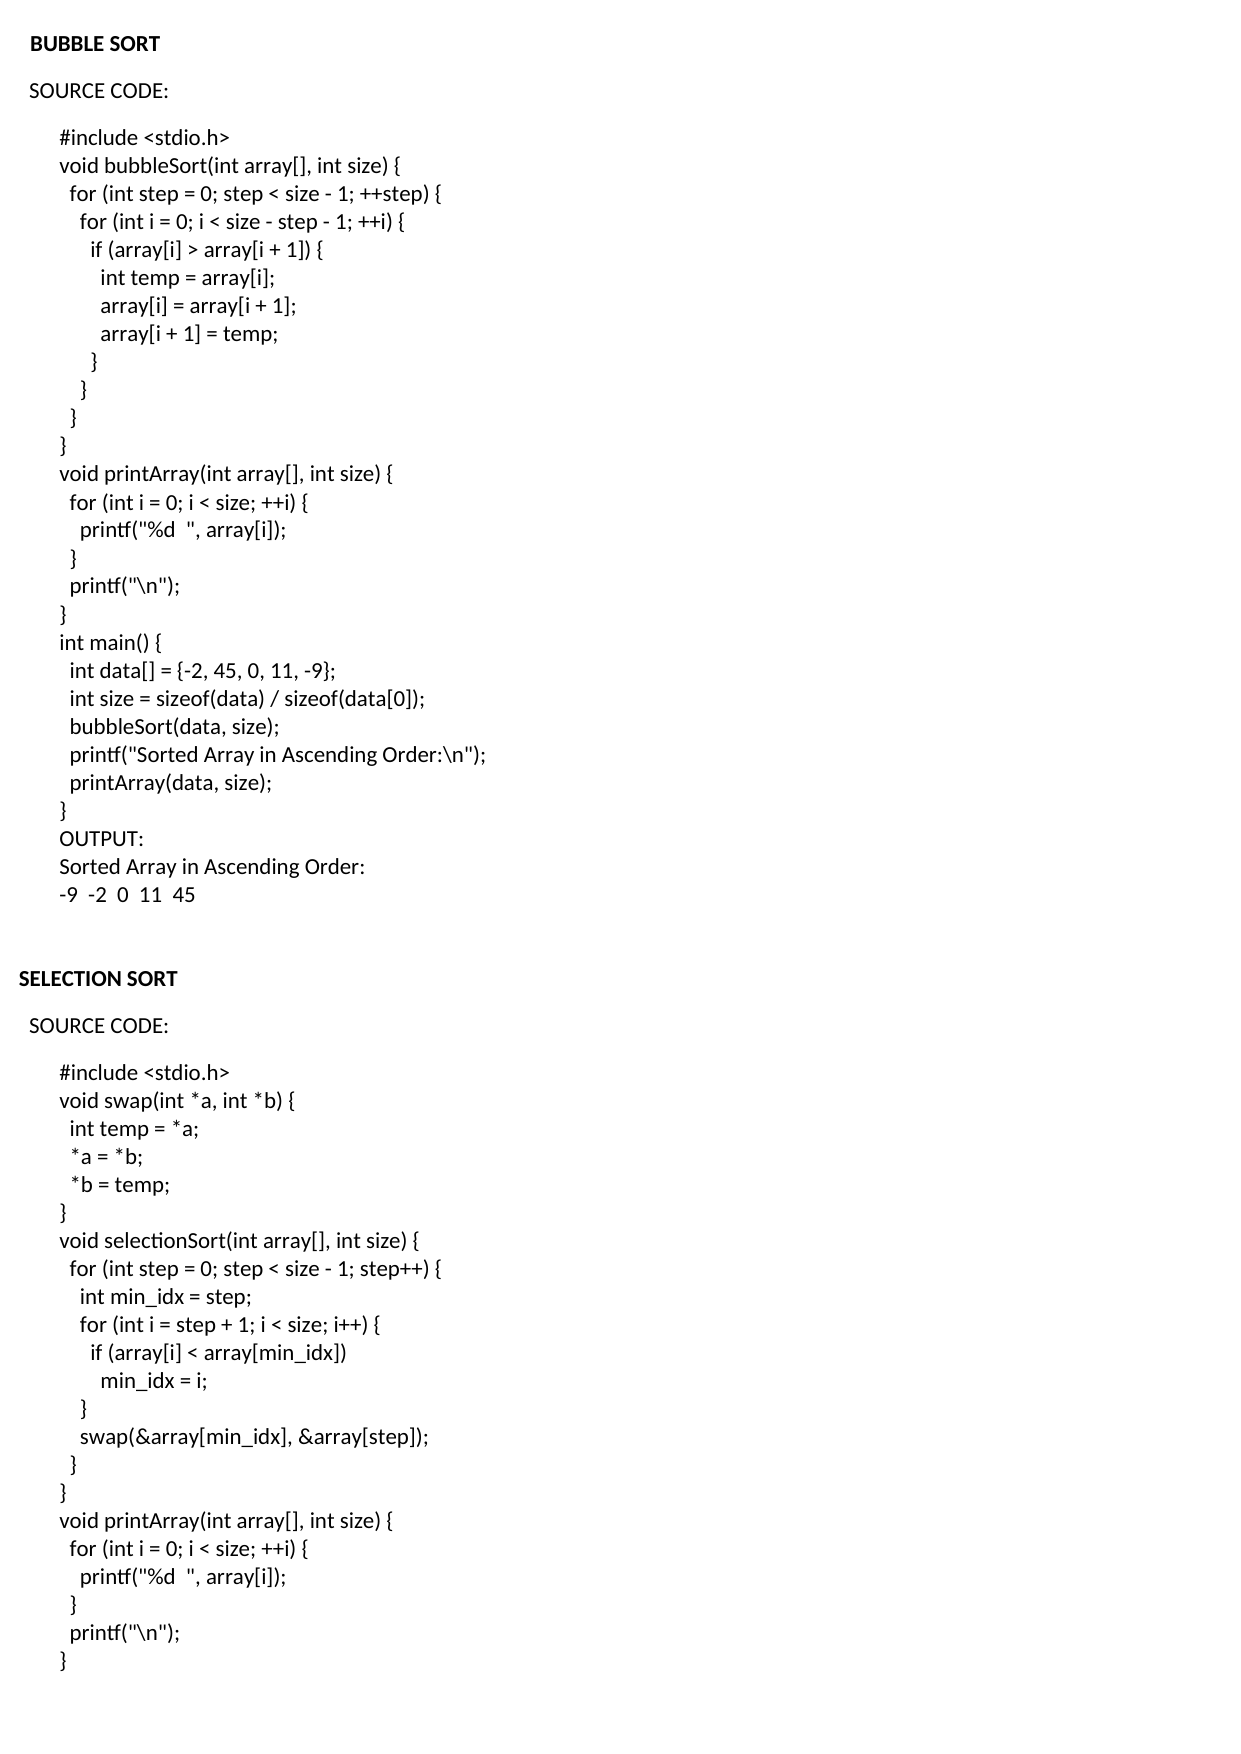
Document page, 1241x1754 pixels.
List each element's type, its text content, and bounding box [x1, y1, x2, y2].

text } [59, 1590, 1090, 1618]
text *b = temp; [59, 1170, 1090, 1198]
text -9 -2 0 11 45 [59, 880, 1090, 908]
text printf("%d ", array[i]); [59, 1562, 1090, 1590]
text printf("\n"); [59, 1618, 1090, 1646]
text } [59, 1646, 1090, 1674]
text int temp = array[i]; [59, 263, 1090, 291]
text printf("%d ", array[i]); [59, 516, 1090, 544]
text #include <stdio.h> [59, 1058, 1090, 1086]
text } [59, 1394, 1090, 1422]
text min_idx = i; [59, 1366, 1090, 1394]
text I BUBBLE SORT [0, 29, 1090, 58]
text for (int i = 0; i < size - step - 1; ++i) { [59, 207, 1090, 235]
text #include <stdio.h> [59, 123, 1090, 151]
text array[i + 1] = temp; [59, 319, 1090, 347]
text } [59, 796, 1090, 824]
text for (int step = 0; step < size - 1; ++step) { [59, 179, 1090, 207]
text void bubbleSort(int array[], int size) { [59, 151, 1090, 179]
text int main() { [59, 628, 1090, 656]
text } [59, 432, 1090, 459]
text } [59, 347, 1090, 376]
text *a = *b; [59, 1142, 1090, 1170]
text } [59, 403, 1090, 432]
text printf("Sorted Array in Ascending Order:\n"); [59, 740, 1090, 768]
text for (int step = 0; step < size - 1; step++) { [59, 1254, 1090, 1282]
text } [59, 544, 1090, 572]
text array[i] = array[i + 1]; [59, 291, 1090, 319]
text if (array[i] > array[i + 1]) { [59, 235, 1090, 263]
text printf("\n"); [59, 572, 1090, 600]
text SOURCE CODE: [0, 1011, 1090, 1039]
text int size = sizeof(data) / sizeof(data[0]); [59, 684, 1090, 712]
text Sorted Array in Ascending Order: [59, 852, 1090, 880]
text bubbleSort(data, size); [59, 712, 1090, 740]
text void printArray(int array[], int size) { [59, 1506, 1090, 1534]
text } [59, 600, 1090, 628]
text printArray(data, size); [59, 768, 1090, 796]
text SELECTION SORT [0, 964, 1090, 992]
text } [59, 1478, 1090, 1506]
text int data[] = {-2, 45, 0, 11, -9}; [59, 656, 1090, 684]
text int temp = *a; [59, 1114, 1090, 1142]
text void swap(int *a, int *b) { [59, 1086, 1090, 1114]
text } [59, 1198, 1090, 1226]
text void printArray(int array[], int size) { [59, 459, 1090, 488]
text for (int i = step + 1; i < size; i++) { [59, 1310, 1090, 1338]
text } [59, 1450, 1090, 1478]
text if (array[i] < array[min_idx]) [59, 1338, 1090, 1366]
text void selectionSort(int array[], int size) { [59, 1226, 1090, 1254]
text SOURCE CODE: [0, 76, 1090, 104]
text for (int i = 0; i < size; ++i) { [59, 488, 1090, 516]
text } [59, 376, 1090, 403]
text swap(&array[min_idx], &array[step]); [59, 1422, 1090, 1450]
text OUTPUT: [59, 824, 1090, 852]
text int min_idx = step; [59, 1282, 1090, 1310]
text for (int i = 0; i < size; ++i) { [59, 1534, 1090, 1562]
